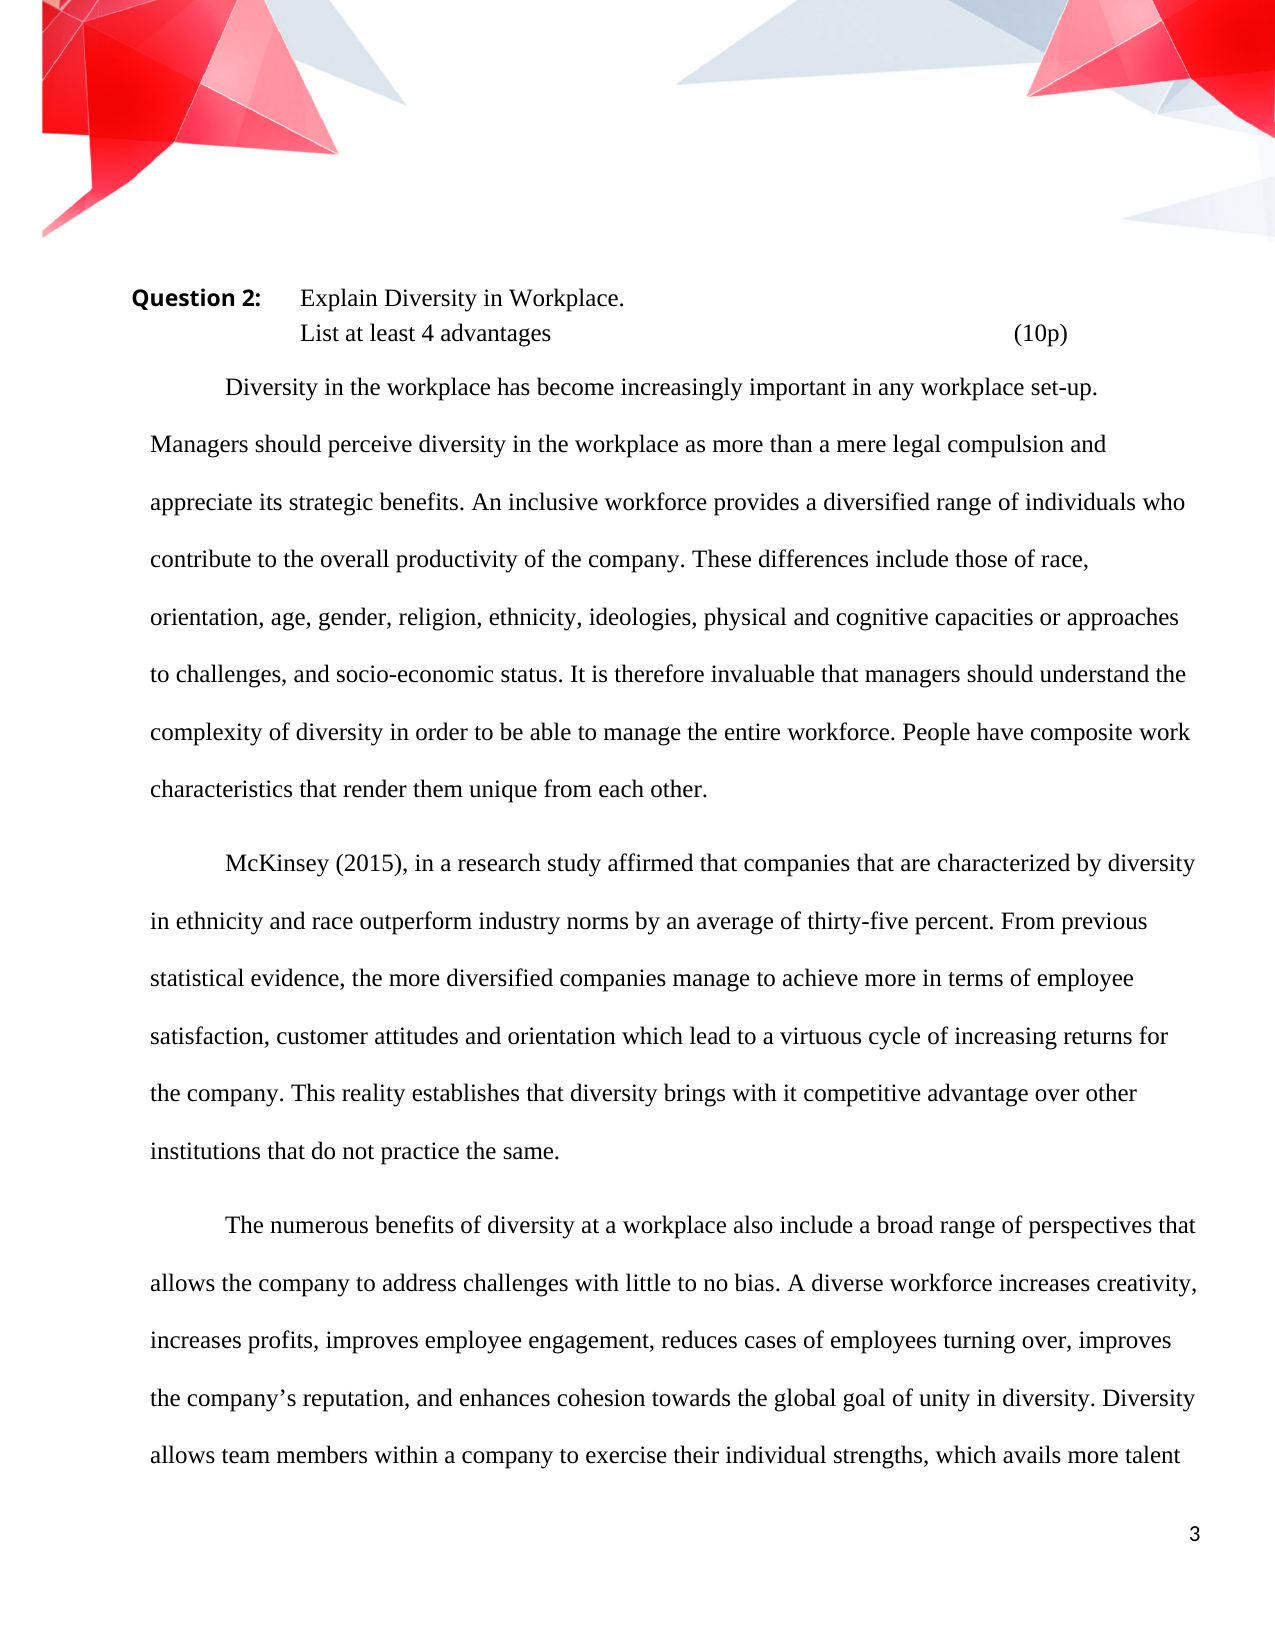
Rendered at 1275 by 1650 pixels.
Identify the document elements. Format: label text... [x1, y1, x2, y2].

text Diversity in the workplace has become increasingly important in any workplace set-up. Managers should perceive diversity in the workplace as more than a mere legal compulsion and appreciate its strategic benefits. An inclusive workforce provides a diversified range of individuals who contribute to the overall productivity of the company. These differences include those of race, orientation, age, gender, religion, ethnicity, ideologies, physical and cognitive capacities or approaches to challenges, and socio-economic status. It is therefore invaluable that managers should understand the complexity of diversity in order to be able to manage the entire workforce. People have composite work characteristics that render them unique from each other. [150, 372, 1200, 803]
text McKinsey (2015), in a research study affirmed that companies that are characterized by diversity in ethnicity and race outperform industry norms by an average of thirty-five percent. From previous statistical evidence, the more diversified companies manage to achieve more in terms of employee satisfaction, customer attitudes and orientation which lead to a virtuous cycle of increasing returns for the company. This reality establishes that diversity brings with it competitive advantage over other institutions that do not practice the same. [150, 848, 1200, 1165]
list List at least 4 advantages (10p) [150, 318, 1200, 347]
picture [42, 0, 1275, 254]
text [150, 1210, 1200, 1469]
list Explain Diversity in Workplace. [131, 282, 1200, 313]
